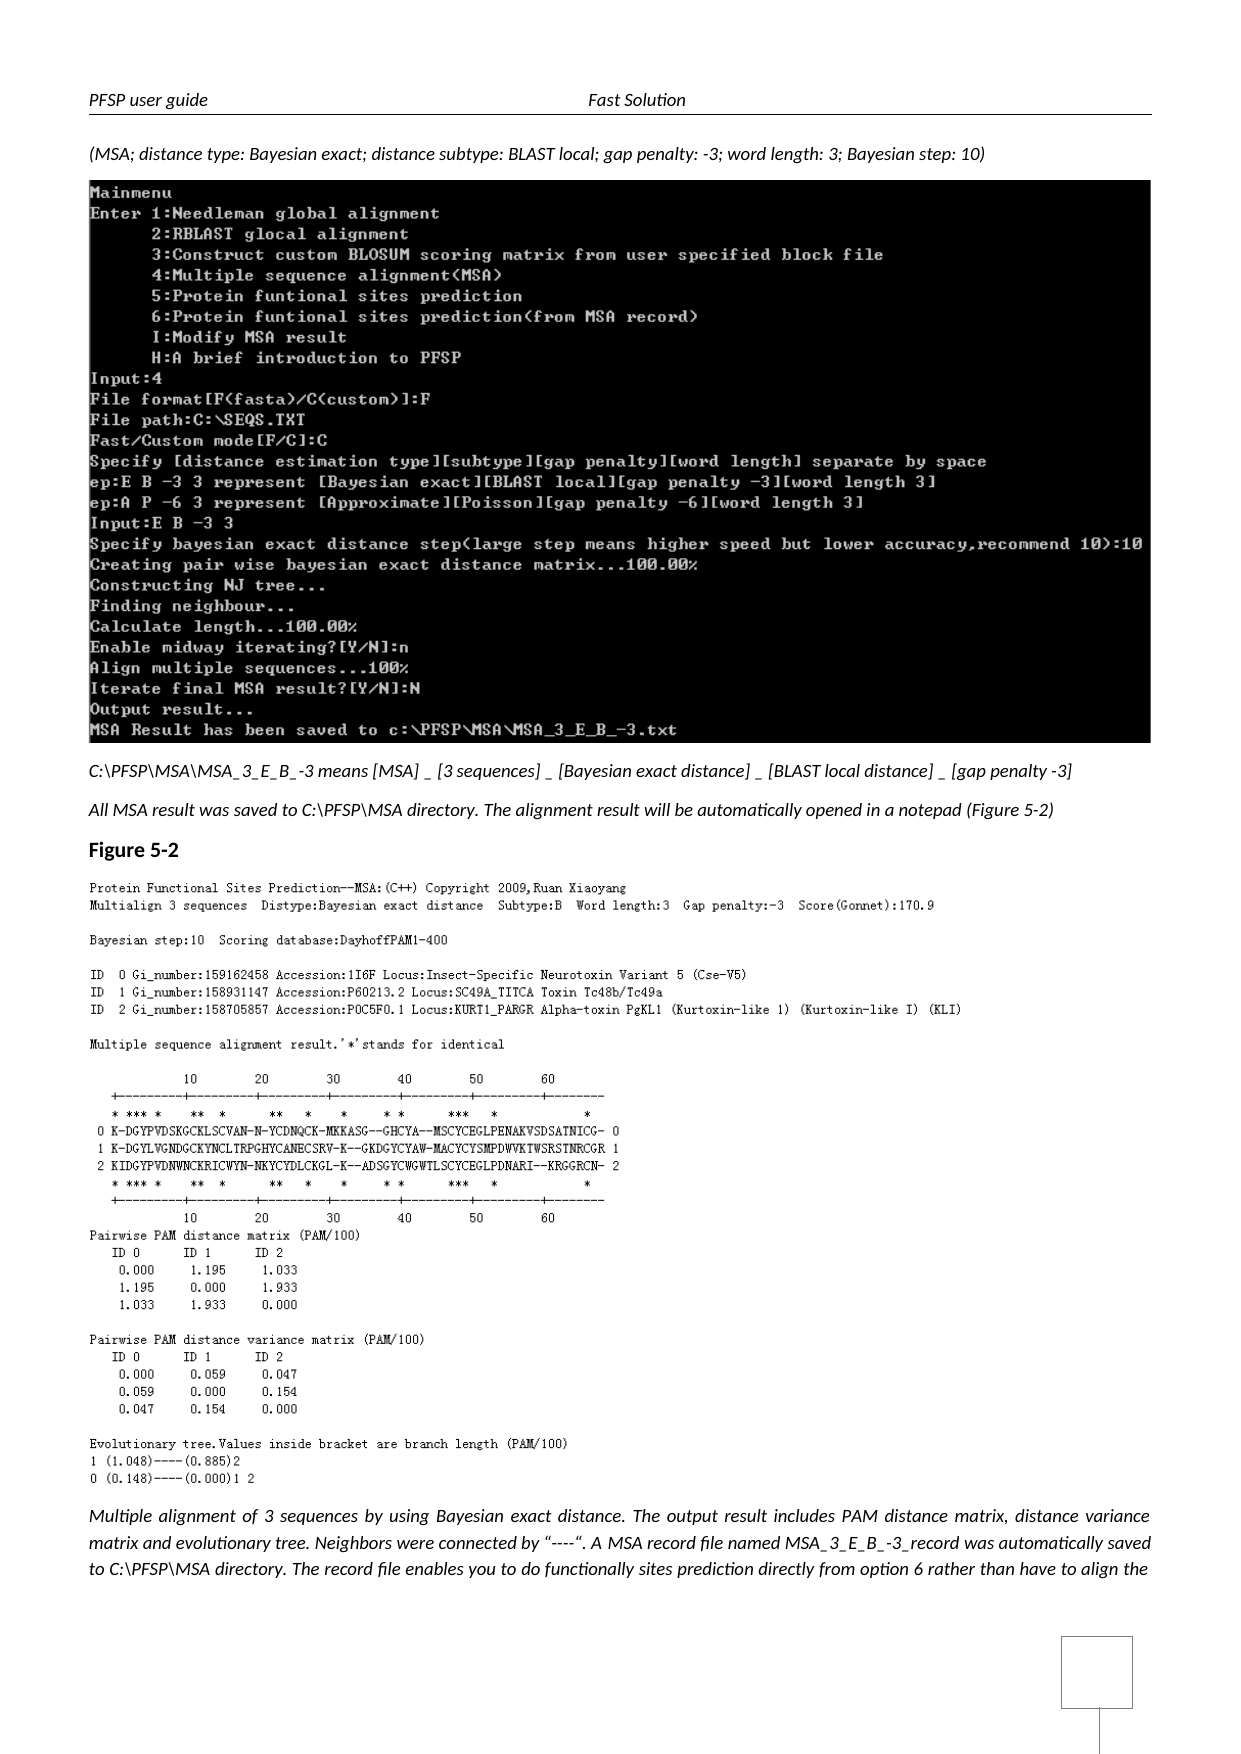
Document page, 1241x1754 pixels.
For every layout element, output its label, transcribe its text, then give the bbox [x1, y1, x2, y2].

text C:\PFSP\MSA\MSA_3_E_B_-3 means [MSA] _ [3 sequences] _ [Bayesian exact distance] _ [BLAST local distance] _ [gap penalty -3] [89, 759, 1152, 782]
text (MSA; distance type: Bayesian exact; distance subtype: BLAST local; gap penalty: -3; word length: 3; Bayesian step: 10) [89, 142, 1152, 165]
text Figure 5-2 [89, 837, 1152, 863]
picture [88, 180, 1151, 743]
text All MSA result was saved to C:\PFSP\MSA directory. The alignment result will be automatically opened in a notepad (Figure 5-2) [89, 798, 1152, 821]
picture [88, 879, 966, 1488]
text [89, 1504, 1152, 1580]
